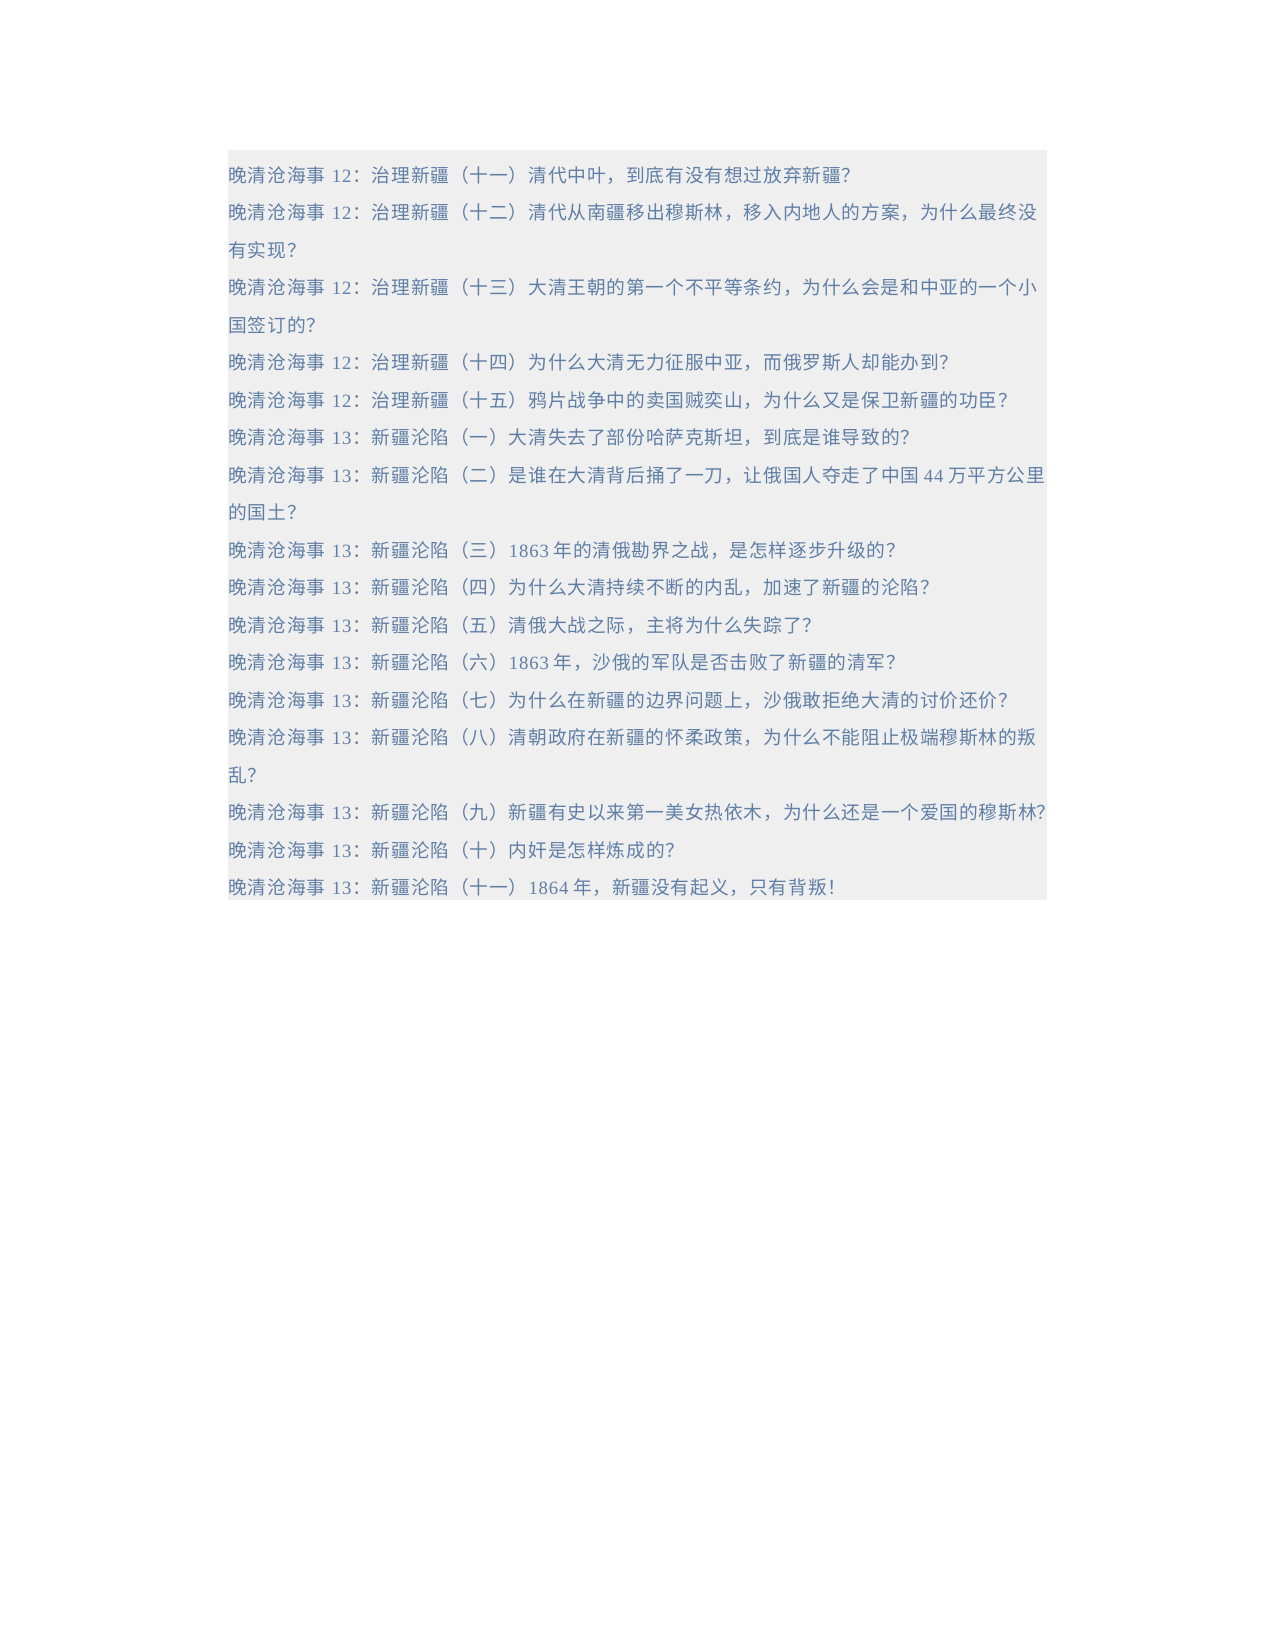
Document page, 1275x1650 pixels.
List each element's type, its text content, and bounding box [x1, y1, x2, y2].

text 晚清沧海事 13：新疆沦陷（六）1863年，沙俄的军队是否击败了新疆的清军？ [228, 637, 1047, 675]
text 晚清沧海事 13：新疆沦陷（四）为什么大清持续不断的内乱，加速了新疆的沦陷？ 晚清沧海事 13：新疆沦陷（五）清俄大战之际，主将为什么失踪了？ [228, 562, 1047, 637]
text 晚清沧海事 13：新疆沦陷（九）新疆有史以来第一美女热依木，为什么还是一个爱国的穆斯林？ [228, 787, 1047, 825]
text 晚清沧海事 12：治理新疆（十一）清代中叶，到底有没有想过放弃新疆？ [228, 150, 1047, 187]
text 晚清沧海事 12：治理新疆（十五）鸦片战争中的卖国贼奕山，为什么又是保卫新疆的功臣？ [228, 375, 1047, 412]
text 晚清沧海事 13：新疆沦陷（十一）1864年，新疆没有起义，只有背叛！ [228, 862, 1047, 900]
text 晚清沧海事 13：新疆沦陷（十）内奸是怎样炼成的？ [228, 825, 1047, 862]
text 晚清沧海事 13：新疆沦陷（三）1863年的清俄勘界之战，是怎样逐步升级的？ [228, 525, 1047, 562]
text 晚清沧海事 13：新疆沦陷（七）为什么在新疆的边界问题上，沙俄敢拒绝大清的讨价还价？ [228, 675, 1047, 712]
text 晚清沧海事 12：治理新疆（十四）为什么大清无力征服中亚，而俄罗斯人却能办到？ [228, 337, 1047, 375]
text 晚清沧海事 13：新疆沦陷（一）大清失去了部份哈萨克斯坦，到底是谁导致的？ [228, 412, 1047, 450]
text 晚清沧海事 12：治理新疆（十三）大清王朝的第一个不平等条约，为什么会是和中亚的一个小国签订的？ [228, 262, 1047, 337]
text 晚清沧海事 13：新疆沦陷（二）是谁在大清背后捅了一刀，让俄国人夺走了中国44万平方公里的国土？ [228, 450, 1047, 525]
text 晚清沧海事 13：新疆沦陷（八）清朝政府在新疆的怀柔政策，为什么不能阻止极端穆斯林的叛乱？ [228, 712, 1047, 787]
text 晚清沧海事 12：治理新疆（十二）清代从南疆移出穆斯林，移入内地人的方案，为什么最终没有实现？ [228, 187, 1047, 262]
